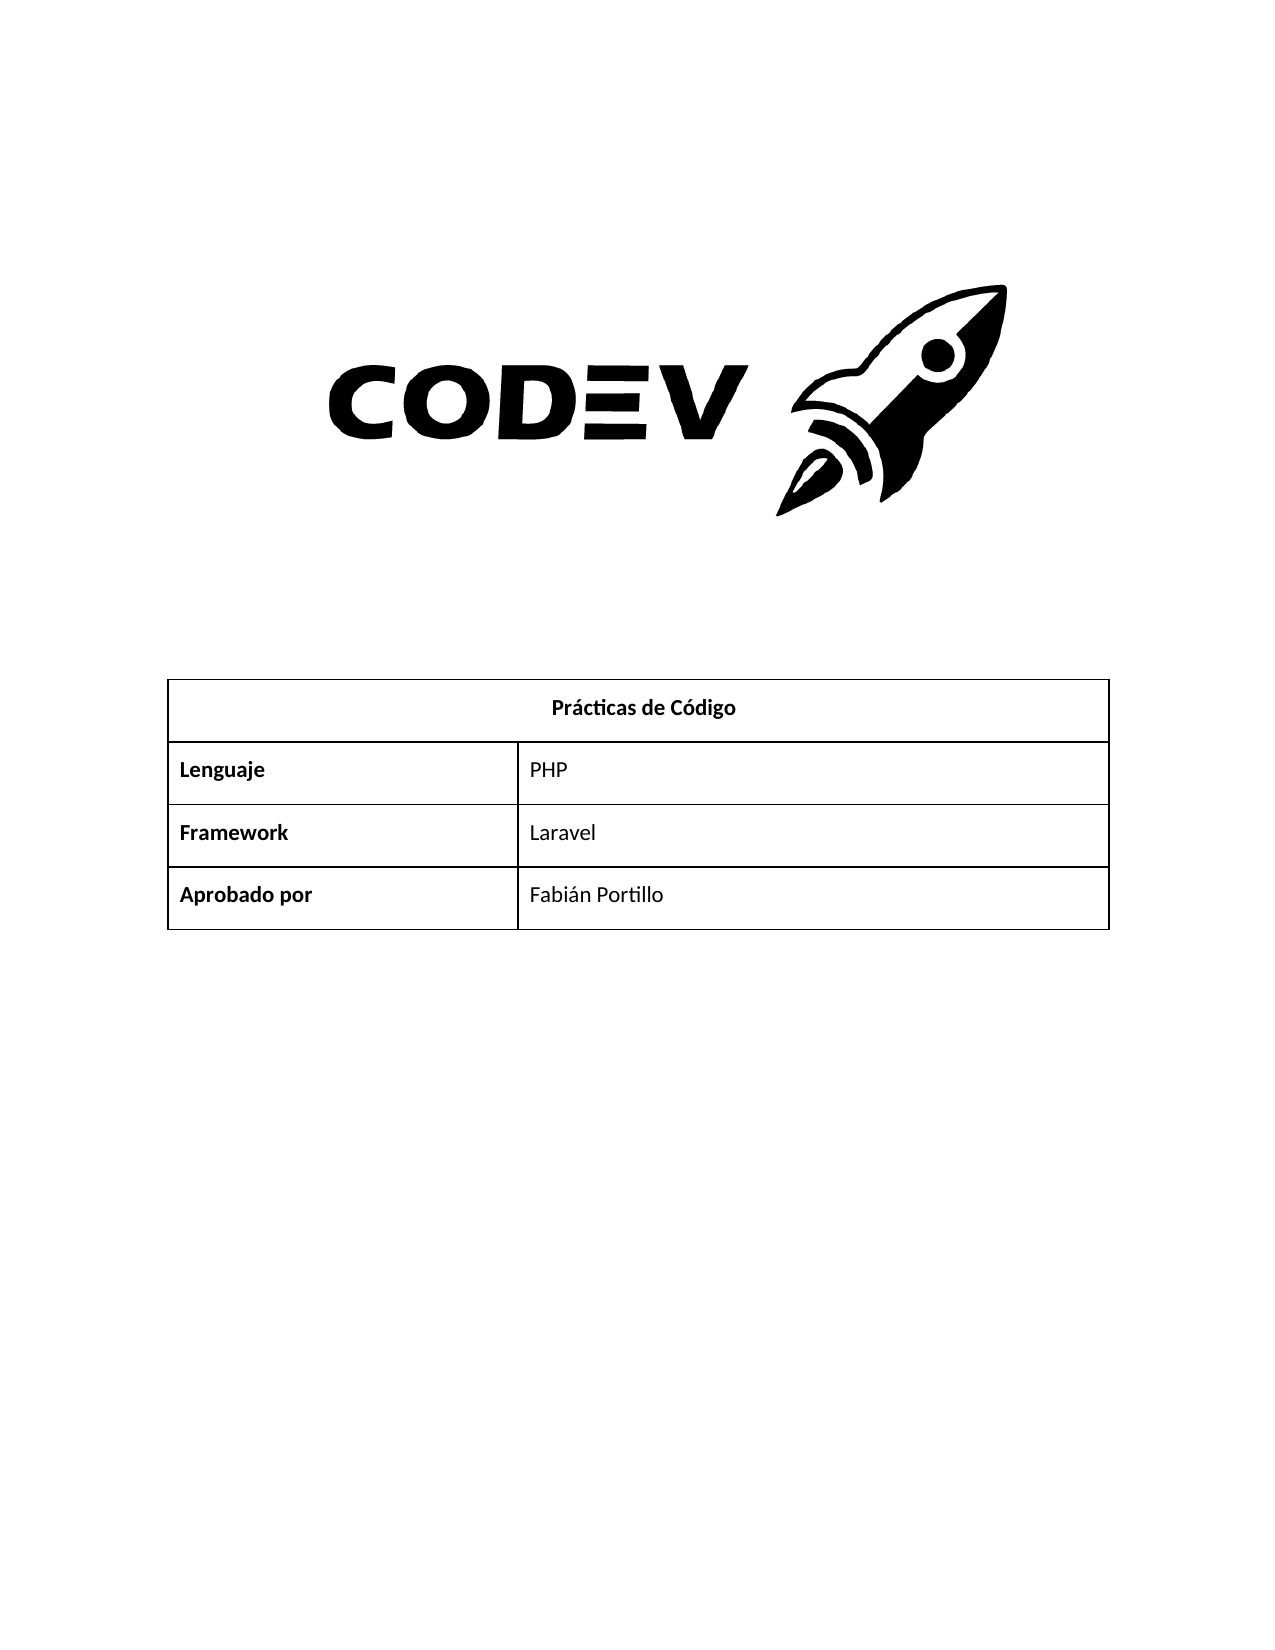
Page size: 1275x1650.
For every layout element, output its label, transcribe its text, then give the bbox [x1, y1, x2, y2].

table_cell Lenguaje [169, 743, 517, 804]
table_cell PHP [519, 743, 1108, 804]
picture [286, 233, 1044, 538]
table_cell Framework [169, 805, 517, 866]
table_cell Laravel [519, 805, 1108, 866]
table_cell Fabián Portillo [519, 868, 1108, 929]
table_cell Aprobado por [169, 868, 517, 929]
table_header Prácticas de Código [169, 680, 1108, 741]
